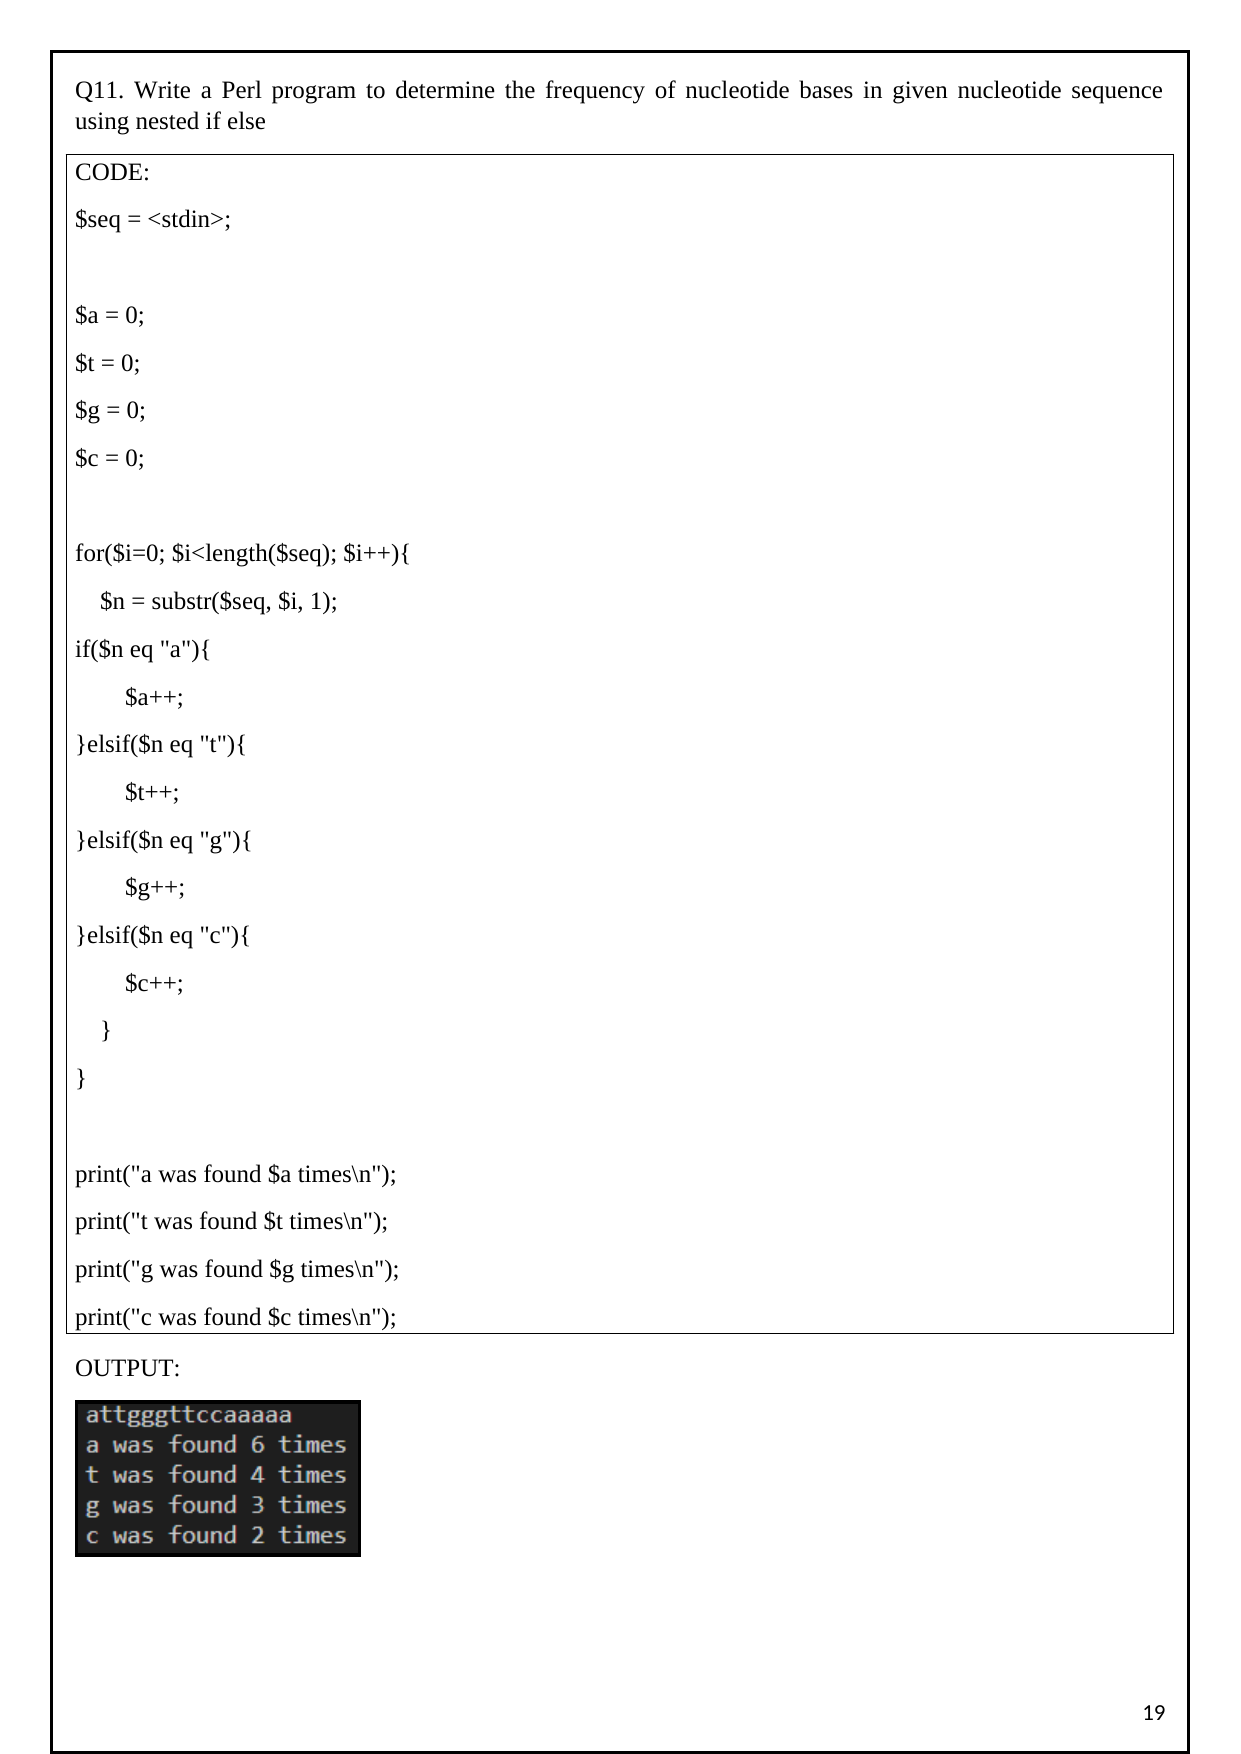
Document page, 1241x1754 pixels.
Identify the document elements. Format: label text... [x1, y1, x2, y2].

text $g = 0; [67, 392, 1173, 424]
text $n = substr($seq, $i, 1); [67, 583, 1173, 615]
text print("c was found $c times\n"); [67, 1299, 1173, 1333]
text $a++; [67, 678, 1173, 710]
text $c++; [67, 965, 1173, 997]
text $a = 0; [67, 297, 1173, 329]
text $seq = <stdin>; [67, 201, 1173, 233]
picture [78, 1404, 358, 1553]
text Q11. Write a Perl program to determine the frequency of nucleotide bases in given nucleotide sequence using nested if else [75, 75, 1165, 135]
text print("t was found $t times\n"); [67, 1203, 1173, 1235]
text } [67, 1060, 1173, 1092]
text print("g was found $g times\n"); [67, 1251, 1173, 1283]
text }elsif($n eq "g"){ [67, 822, 1173, 853]
text } [67, 1012, 1173, 1044]
text $t = 0; [67, 344, 1173, 376]
text }elsif($n eq "c"){ [67, 917, 1173, 949]
text $c = 0; [67, 440, 1173, 472]
text $t++; [67, 774, 1173, 806]
text OUTPUT: [75, 1353, 1165, 1381]
text }elsif($n eq "t"){ [67, 726, 1173, 758]
text $g++; [67, 869, 1173, 901]
text CODE: [67, 155, 1173, 186]
text if($n eq "a"){ [67, 631, 1173, 663]
text for($i=0; $i<length($seq); $i++){ [67, 535, 1173, 567]
text print("a was found $a times\n"); [67, 1156, 1173, 1187]
